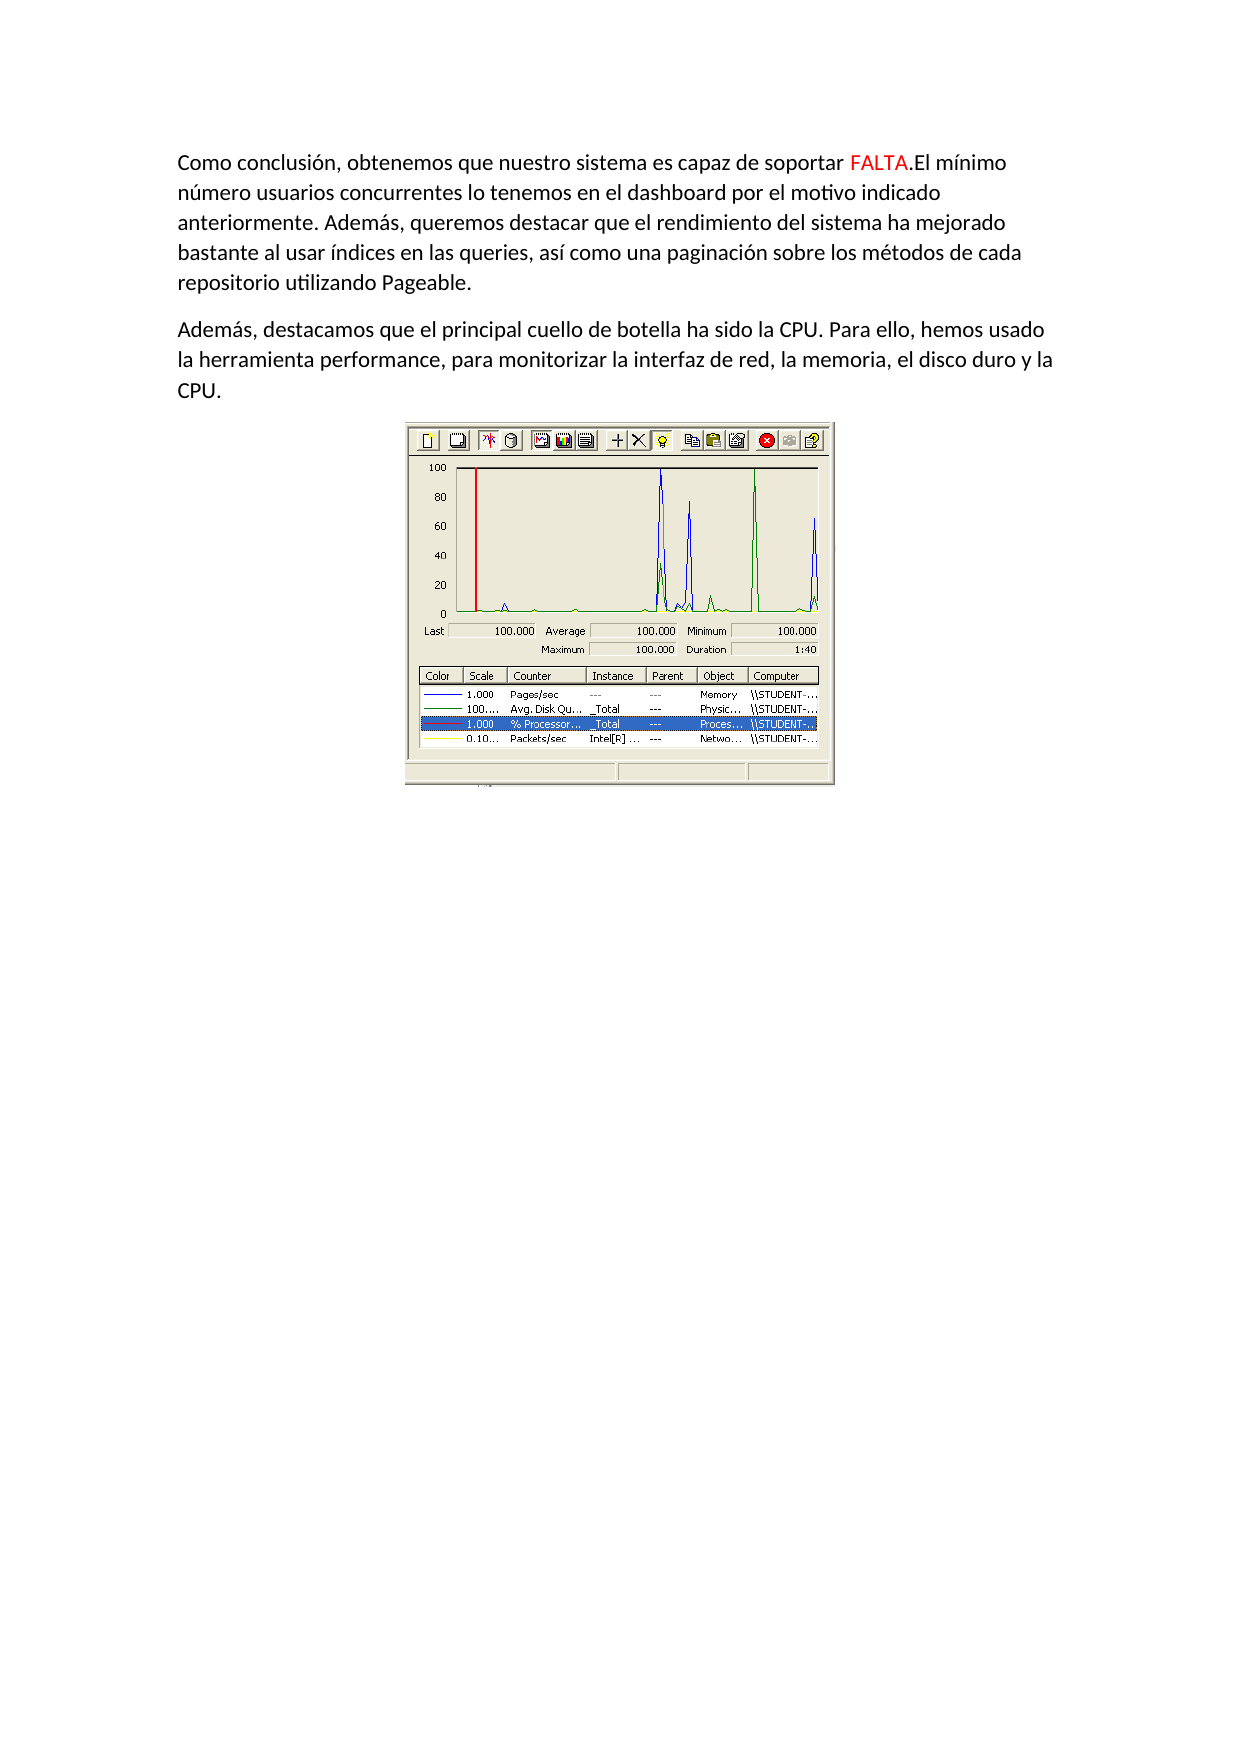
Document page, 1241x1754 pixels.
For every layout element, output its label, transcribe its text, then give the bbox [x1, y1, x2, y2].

text Como conclusión, obtenemos que nuestro sistema es capaz de soportar FALTA.El mínimo número usuarios concurrentes lo tenemos en el dashboard por el motivo indicado anteriormente. Además, queremos destacar que el rendimiento del sistema ha mejorado bastante al usar índices en las queries, así como una paginación sobre los métodos de cada repositorio utilizando Pageable. [177, 148, 1063, 296]
picture [405, 422, 836, 787]
text Además, destacamos que el principal cuello de botella ha sido la CPU. Para ello, hemos usado la herramienta performance, para monitorizar la interfaz de red, la memoria, el disco duro y la CPU. [177, 315, 1063, 404]
